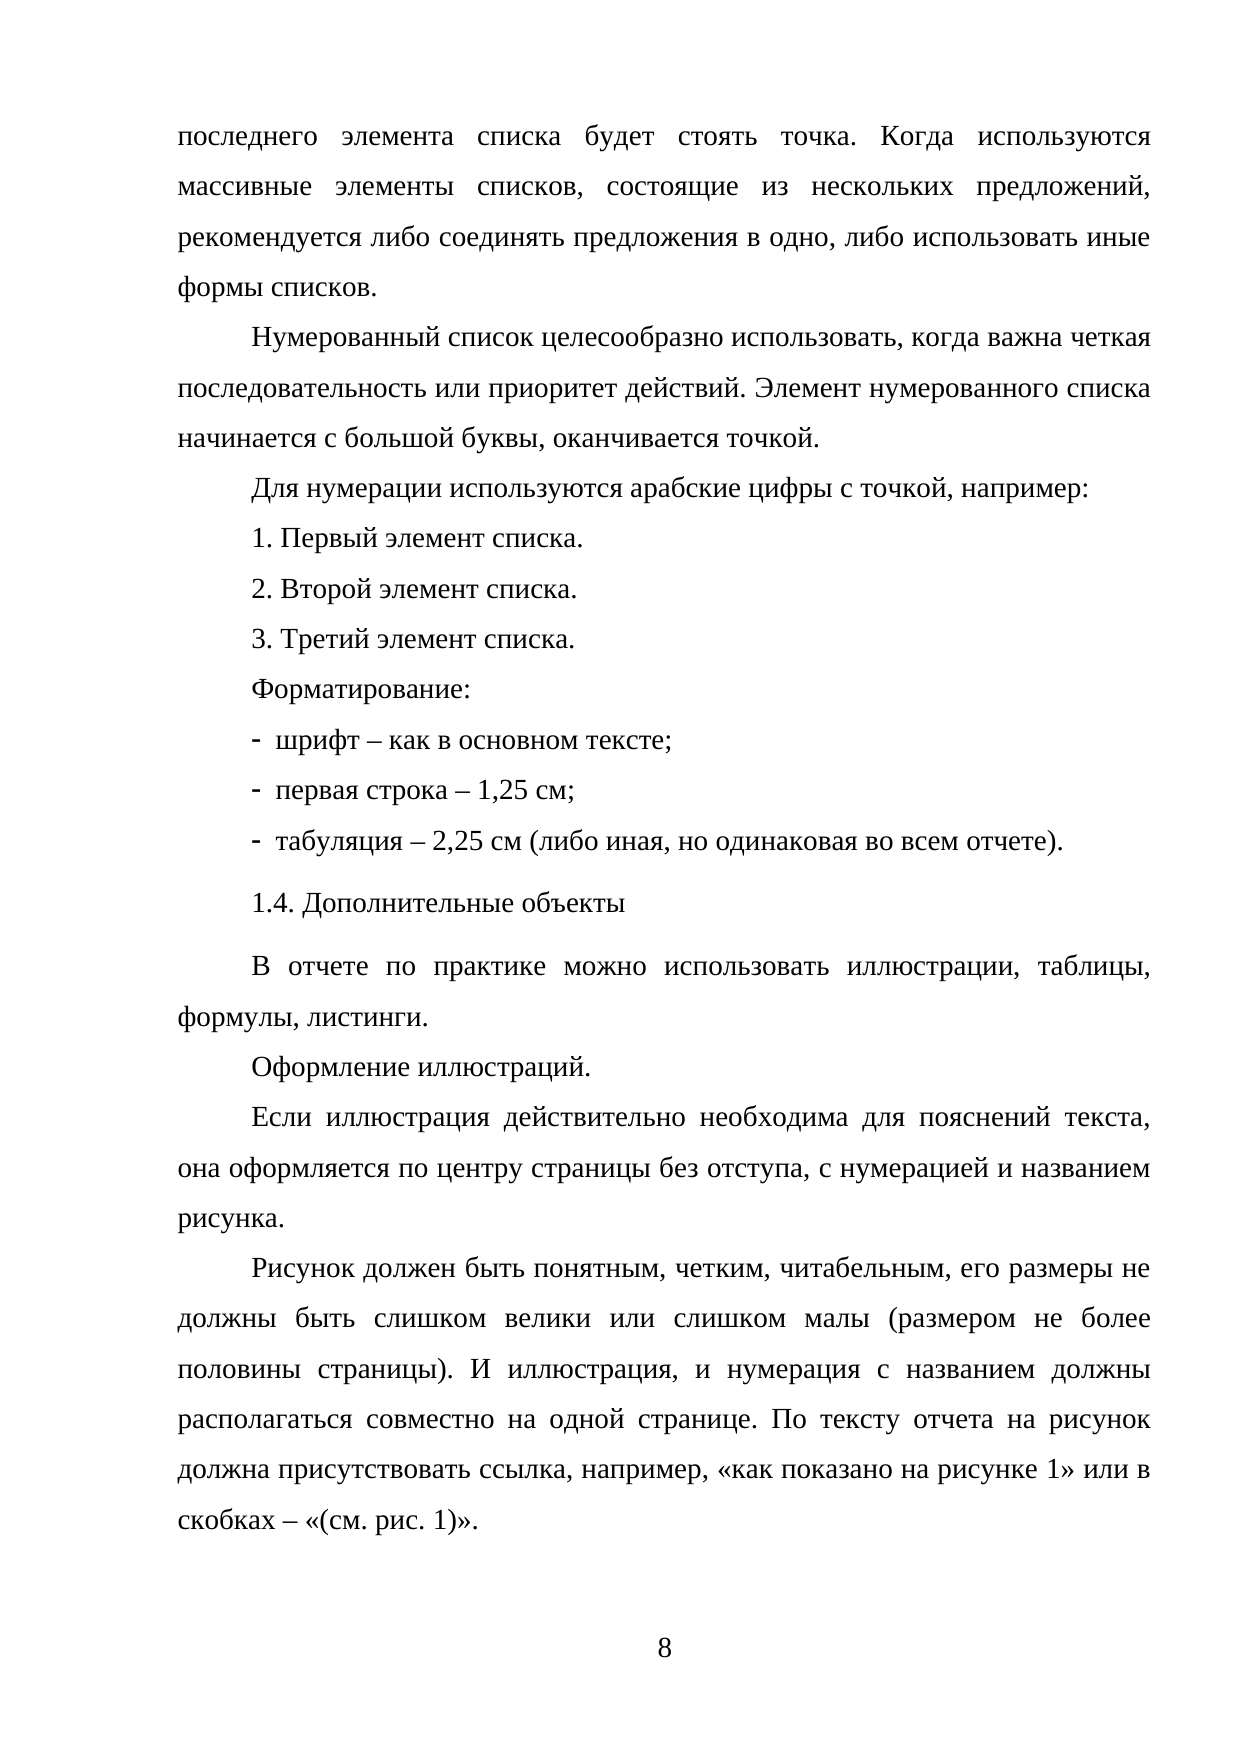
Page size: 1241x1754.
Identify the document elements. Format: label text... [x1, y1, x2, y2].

text Если иллюстрация действительно необходима для пояснений текста, она оформляется по центру страницы без отступа, с нумерацией и названием рисунка. [177, 1099, 1152, 1233]
text первая строка – 1,25 см; [177, 772, 1152, 806]
text табуляция – 2,25 см (либо иная, но одинаковая во всем отчете). [177, 823, 1152, 856]
text В отчете по практике можно использовать иллюстрации, таблицы, формулы, листинги. [177, 948, 1152, 1032]
text Форматирование: [177, 672, 1152, 705]
text шрифт – как в основном тексте; [177, 722, 1152, 756]
list Третий элемент списка. [177, 621, 1152, 655]
subtitle Дополнительные объекты [177, 886, 1152, 919]
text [177, 118, 1152, 303]
list Второй элемент списка. [177, 571, 1152, 604]
text Рисунок должен быть понятным, четким, читабельным, его размеры не должны быть слишком велики или слишком малы (размером не более половины страницы). И иллюстрация, и нумерация с названием должны располагаться совместно на одной странице. По тексту отчета на рисунок должна присутствовать ссылка, например, «как показано на рисунке 1» или в скобках – «(см. рис. 1)». [177, 1250, 1152, 1535]
list Первый элемент списка. [177, 521, 1152, 554]
text Для нумерации используются арабские цифры с точкой, например: [177, 470, 1152, 504]
text Оформление иллюстраций. [177, 1049, 1152, 1083]
text Нумерованный список целесообразно использовать, когда важна четкая последовательность или приоритет действий. Элемент нумерованного списка начинается с большой буквы, оканчивается точкой. [177, 319, 1152, 453]
